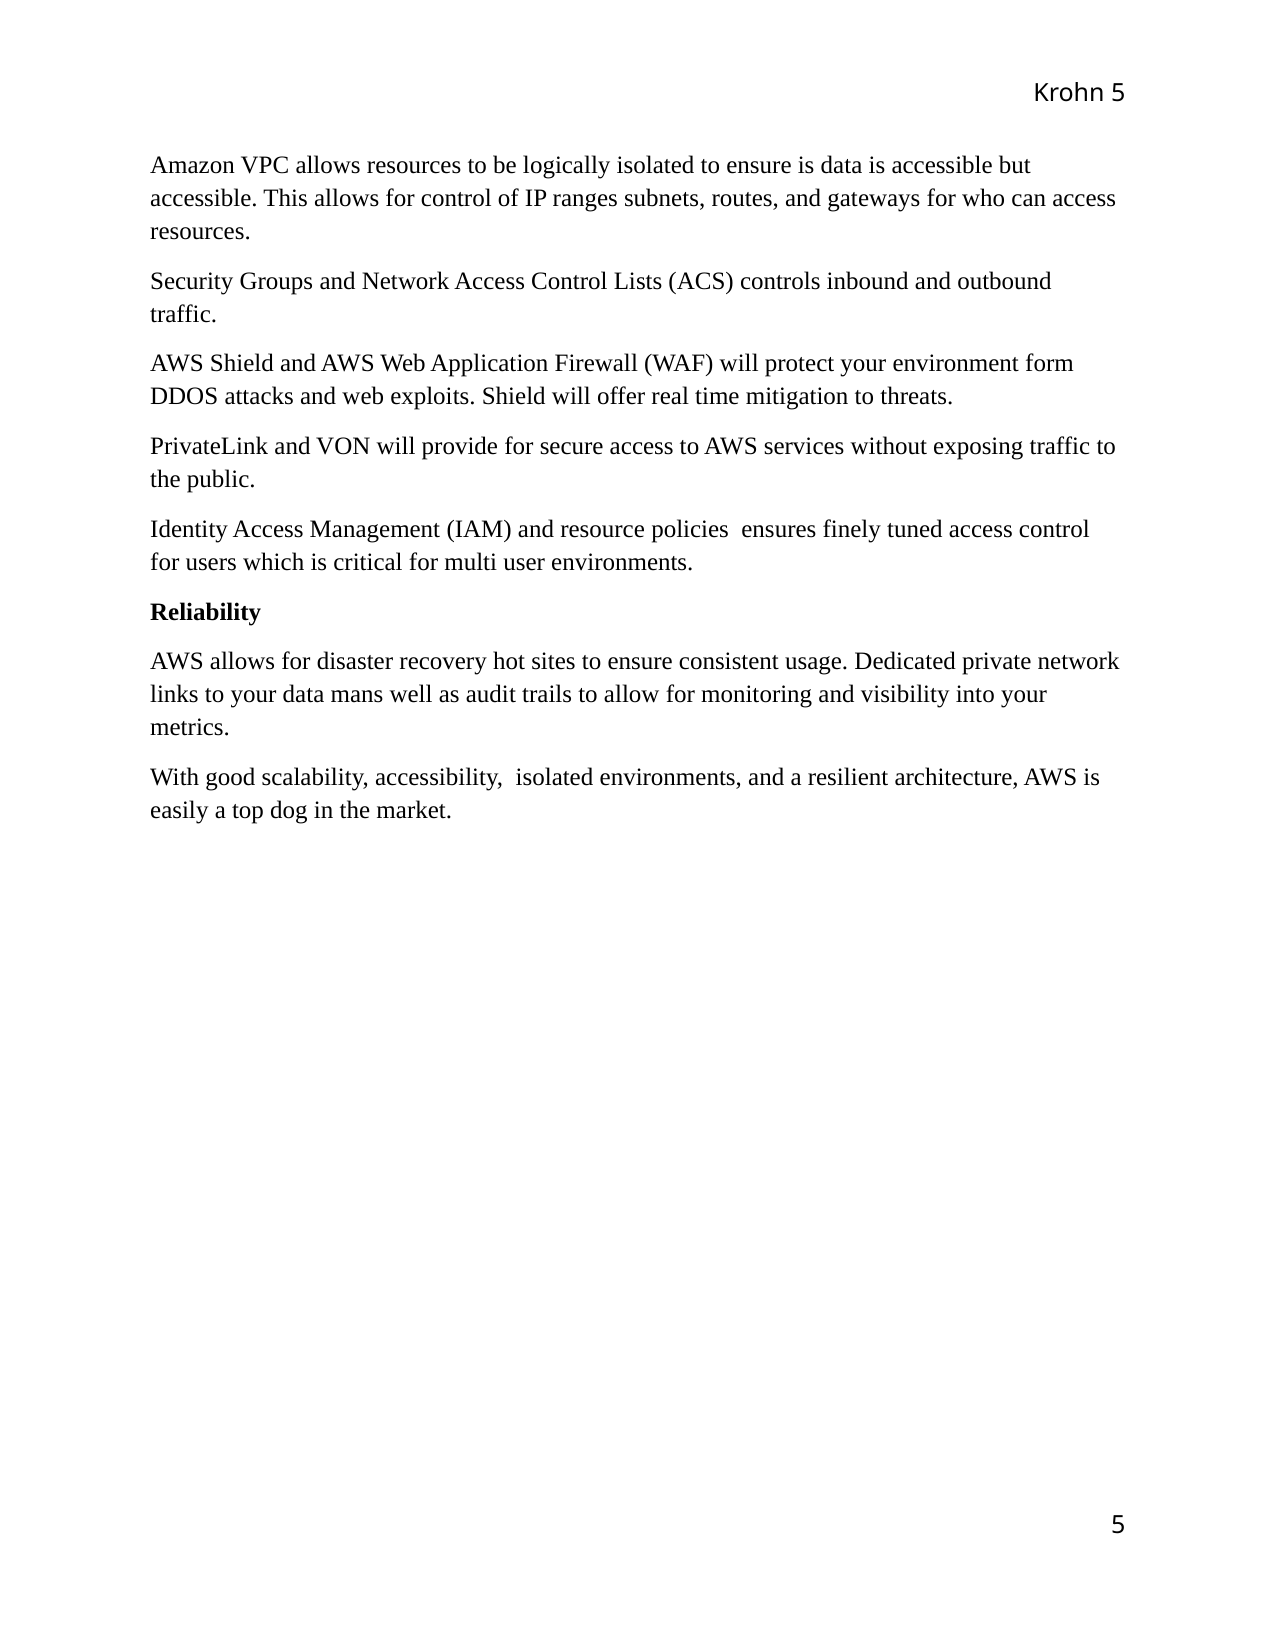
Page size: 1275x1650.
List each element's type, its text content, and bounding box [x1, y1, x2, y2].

text AWS Shield and AWS Web Application Firewall (WAF) will protect your environment form DDOS attacks and web exploits. Shield will offer real time mitigation to threats. [150, 348, 1125, 410]
text With good scalability, accessibility, isolated environments, and a resilient architecture, AWS is easily a top dog in the market. [150, 762, 1125, 824]
text AWS allows for disaster recovery hot sites to ensure consistent usage. Dedicated private network links to your data mans well as audit trails to allow for monitoring and visibility into your metrics. [150, 646, 1125, 741]
text Identity Access Management (IAM) and resource policies ensures finely tuned access control for users which is critical for multi user environments. [150, 514, 1125, 576]
text Amazon VPC allows resources to be logically isolated to ensure is data is accessible but accessible. This allows for control of IP ranges subnets, routes, and gateways for who can access resources. [150, 150, 1125, 245]
text Security Groups and Network Access Control Lists (ACS) controls inbound and outbound traffic. [150, 266, 1125, 327]
text PrivateLink and VON will provide for secure access to AWS services without exposing traffic to the public. [150, 431, 1125, 493]
text Reliability [150, 597, 1125, 625]
